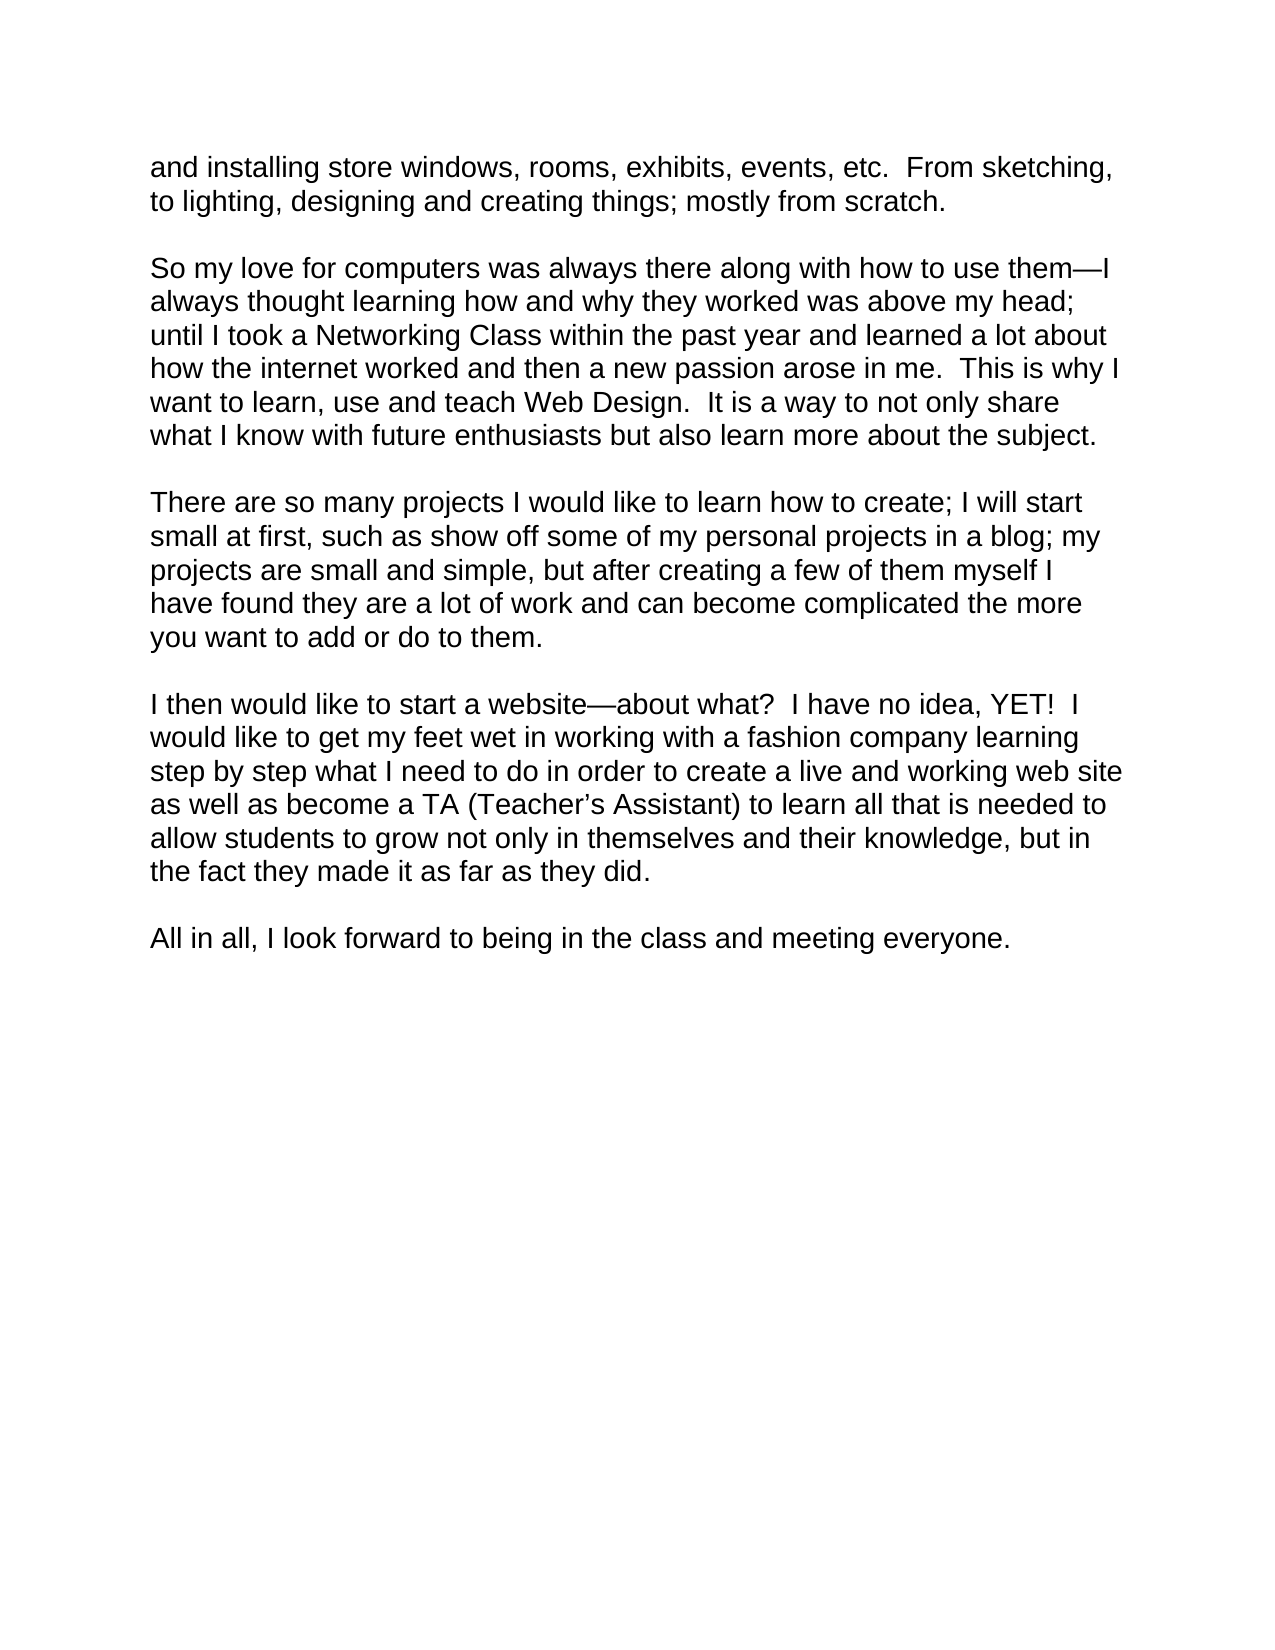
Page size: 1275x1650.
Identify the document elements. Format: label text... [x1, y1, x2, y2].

text There are so many projects I would like to learn how to create; I will start small at first, such as show off some of my personal projects in a blog; my projects are small and simple, but after creating a few of them myself I have found they are a lot of work and can become complicated the more you want to add or do to them. [150, 485, 1125, 653]
text All in all, I look forward to being in the class and meeting everyone. [150, 921, 1125, 955]
text So my love for computers was always there along with how to use them—I always thought learning how and why they worked was above my head; until I took a Networking Class within the past year and learned a lot about how the internet worked and then a new passion arose in me. This is why I want to learn, use and teach Web Design. It is a way to not only share what I know with future enthusiasts but also learn more about the subject. [150, 251, 1125, 452]
text I then would like to start a website—about what? I have no idea, YET! I would like to get my feet wet in working with a fashion company learning step by step what I need to do in order to create a live and working web site as well as become a TA (Teacher’s Assistant) to learn all that is needed to allow students to grow not only in themselves and their knowledge, but in the fact they made it as far as they did. [150, 687, 1125, 888]
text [150, 150, 1125, 217]
